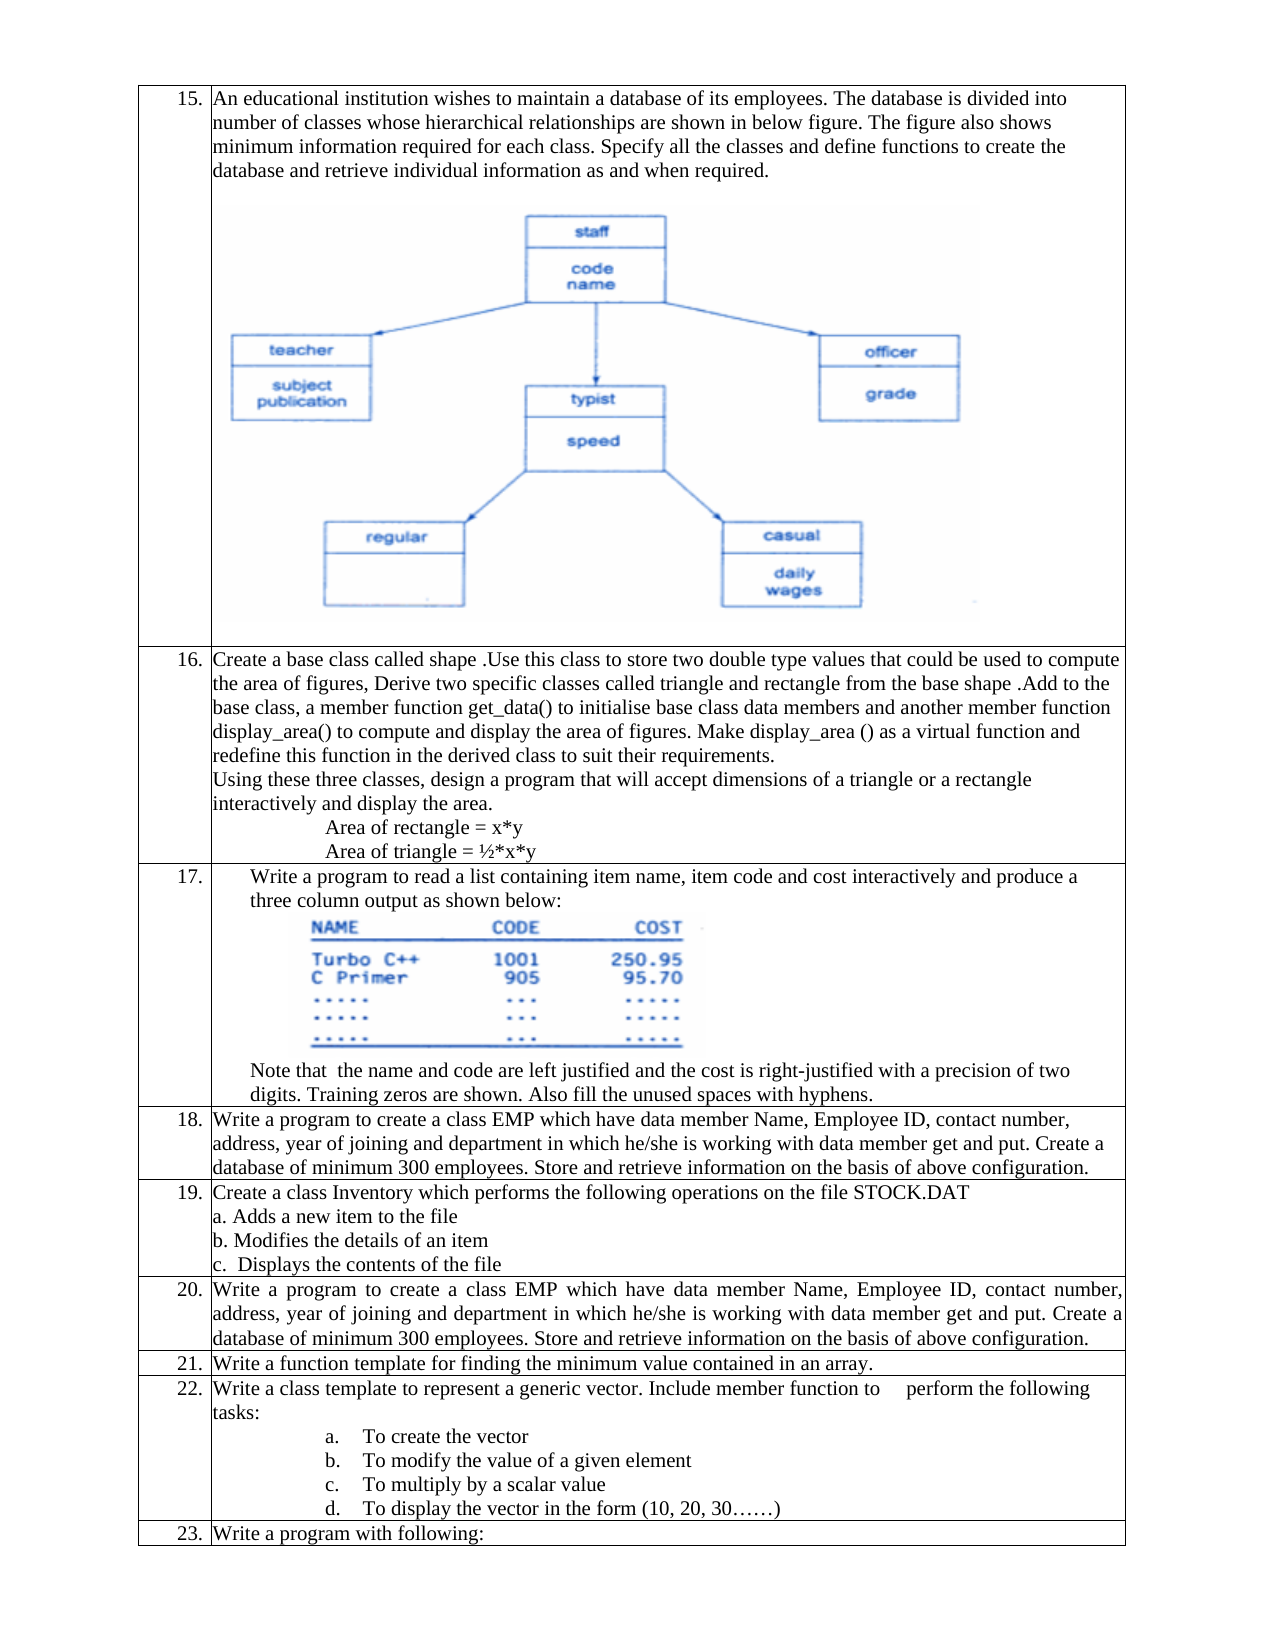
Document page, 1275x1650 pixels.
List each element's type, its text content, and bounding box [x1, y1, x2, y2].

table_cell Create a base class called shape .Use this class to store two double type values that could be used to compute the area of figures, Derive two specific classes called triangle and rectangle from the base shape .Add to the base class, a member function get_data() to initialise base class data members and another member function display_area() to compute and display the area of figures. Make display_area () as a virtual function and redefine this function in the derived class to suit their requirements. Using these three classes, design a program that will accept dimensions of a triangle or a rectangle interactively and display the area. Area of rectangle = x*y Area of triangle = ½*x*y [212, 647, 1125, 863]
table_cell [139, 1107, 211, 1179]
table_cell [139, 1376, 211, 1520]
table_cell [139, 1351, 211, 1374]
table_cell Write a class template to represent a generic vector. Include member function to perform the following tasks: To create the vector To modify the value of a given element To multiply by a scalar value To display the vector in the form (10, 20, 30……) [212, 1376, 1125, 1520]
table_cell Write a program to read a list containing item name, item code and cost interactively and produce a three column output as shown below: Note that the name and code are left justified and the cost is right-justified with a precision of two digits. Training zeros are shown. Also fill the unused spaces with hyphens. [212, 864, 1125, 1106]
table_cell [212, 1521, 1125, 1545]
table_cell [139, 1521, 211, 1545]
table_cell [139, 1277, 211, 1349]
table_cell Create a class Inventory which performs the following operations on the file STOCK.DAT a. Adds a new item to the file b. Modifies the details of an item c. Displays the contents of the file [212, 1180, 1125, 1276]
table_cell Write a function template for finding the minimum value contained in an array. [212, 1351, 1125, 1374]
table_cell [139, 647, 211, 863]
table_cell [139, 1180, 211, 1276]
table_cell [139, 864, 211, 1106]
picture [287, 912, 707, 1058]
table_cell [139, 86, 211, 646]
table_cell Write a program to create a class EMP which have data member Name, Employee ID, contact number, address, year of joining and department in which he/she is working with data member get and put. Create a database of minimum 300 employees. Store and retrieve information on the basis of above configuration. [212, 1277, 1125, 1349]
picture [212, 205, 980, 622]
table_cell An educational institution wishes to maintain a database of its employees. The database is divided into number of classes whose hierarchical relationships are shown in below figure. The figure also shows minimum information required for each class. Specify all the classes and define functions to create the database and retrieve individual information as and when required. [212, 86, 1125, 646]
table_cell Write a program to create a class EMP which have data member Name, Employee ID, contact number, address, year of joining and department in which he/she is working with data member get and put. Create a database of minimum 300 employees. Store and retrieve information on the basis of above configuration. [212, 1107, 1125, 1179]
